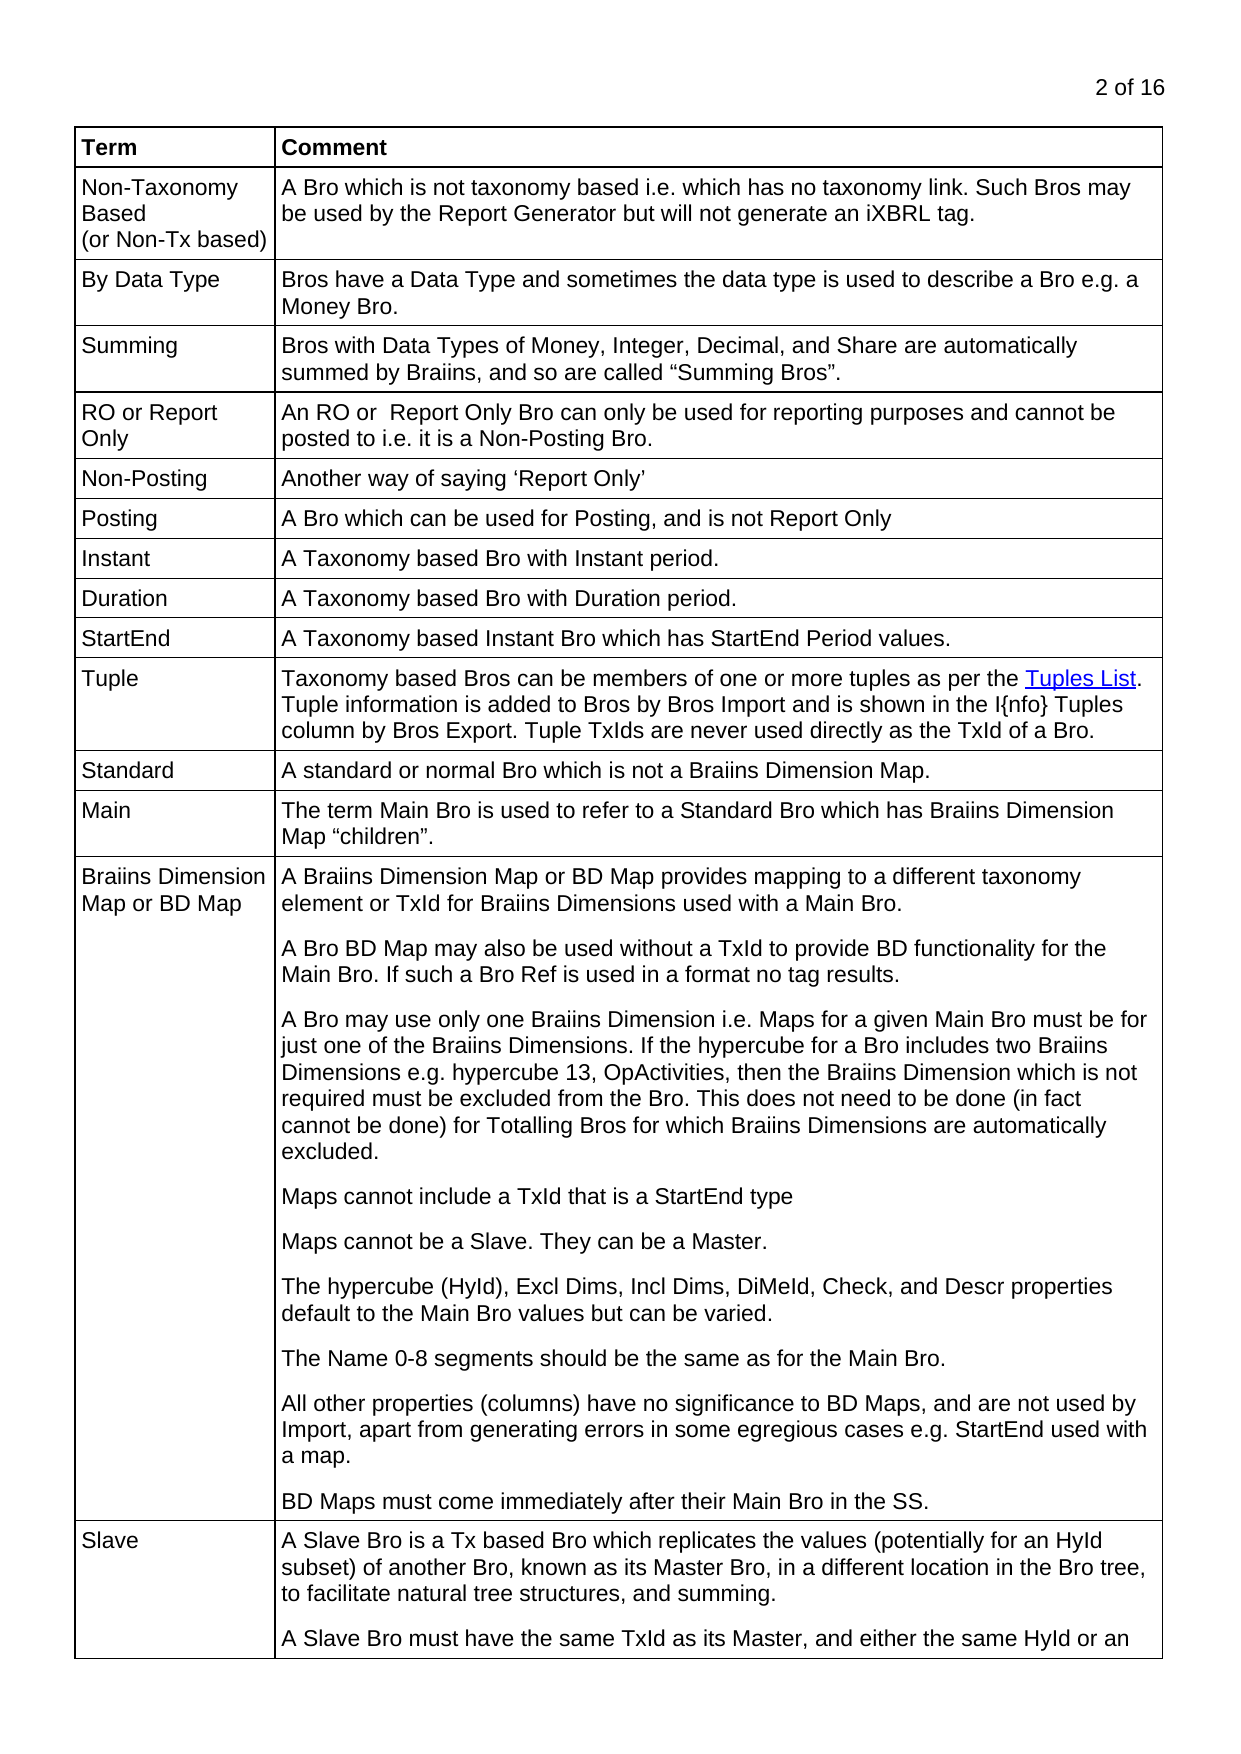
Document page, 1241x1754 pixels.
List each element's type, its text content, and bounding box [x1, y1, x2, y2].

table_cell StartEnd [76, 618, 274, 657]
table_cell RO or Report Only [76, 393, 274, 458]
table_cell Tuple [76, 658, 274, 750]
table_cell Bros with Data Types of Money, Integer, Decimal, and Share are automatically summed by Braiins, and so are called “Summing Bros”. [276, 326, 1162, 391]
table_cell Standard [76, 751, 274, 790]
table_cell A Bro which is not taxonomy based i.e. which has no taxonomy link. Such Bros may be used by the Report Generator but will not generate an iXBRL tag. [276, 168, 1162, 259]
table_cell Summing [76, 326, 274, 391]
table_cell Posting [76, 499, 274, 537]
table_cell Non-Posting [76, 459, 274, 498]
table_cell A Bro which can be used for Posting, and is not Report Only [276, 499, 1162, 537]
table_cell Non-Taxonomy Based (or Non-Tx based) [76, 168, 274, 259]
table_header Term [76, 128, 274, 166]
table_cell Duration [76, 579, 274, 617]
table_cell A Taxonomy based Bro with Duration period. [276, 579, 1162, 617]
table_header Comment [276, 128, 1162, 166]
table_cell Braiins Dimension Map or BD Map [76, 857, 274, 1520]
table_cell Another way of saying ‘Report Only’ [276, 459, 1162, 498]
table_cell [276, 1521, 1162, 1658]
table_cell A Braiins Dimension Map or BD Map provides mapping to a different taxonomy element or TxId for Braiins Dimensions used with a Main Bro. A Bro BD Map may also be used without a TxId to provide BD functionality for the Main Bro. If such a Bro Ref is used in a format no tag results. A Bro may use only one Braiins Dimension i.e. Maps for a given Main Bro must be for just one of the Braiins Dimensions. If the hypercube for a Bro includes two Braiins Dimensions e.g. hypercube 13, OpActivities, then the Braiins Dimension which is not required must be excluded from the Bro. This does not need to be done (in fact cannot be done) for Totalling Bros for which Braiins Dimensions are automatically excluded. Maps cannot include a TxId that is a StartEnd type Maps cannot be a Slave. They can be a Master. The hypercube (HyId), Excl Dims, Incl Dims, DiMeId, Check, and Descr properties default to the Main Bro values but can be varied. The Name 0-8 segments should be the same as for the Main Bro. All other properties (columns) have no significance to BD Maps, and are not used by Import, apart from generating errors in some egregious cases e.g. StartEnd used with a map. BD Maps must come immediately after their Main Bro in the SS. [276, 857, 1162, 1520]
table_cell A Taxonomy based Bro with Instant period. [276, 539, 1162, 577]
table_cell A standard or normal Bro which is not a Braiins Dimension Map. [276, 751, 1162, 790]
table_cell An RO or Report Only Bro can only be used for reporting purposes and cannot be posted to i.e. it is a Non-Posting Bro. [276, 393, 1162, 458]
table_cell Taxonomy based Bros can be members of one or more tuples as per the Tuples List. Tuple information is added to Bros by Bros Import and is shown in the I{nfo} Tuples column by Bros Export. Tuple TxIds are never used directly as the TxId of a Bro. [276, 658, 1162, 750]
table_cell Slave [76, 1521, 274, 1658]
table_cell The term Main Bro is used to refer to a Standard Bro which has Braiins Dimension Map “children”. [276, 791, 1162, 856]
table_cell Instant [76, 539, 274, 577]
table_cell Bros have a Data Type and sometimes the data type is used to describe a Bro e.g. a Money Bro. [276, 260, 1162, 325]
table_cell A Taxonomy based Instant Bro which has StartEnd Period values. [276, 618, 1162, 657]
table_cell Main [76, 791, 274, 856]
table_cell By Data Type [76, 260, 274, 325]
